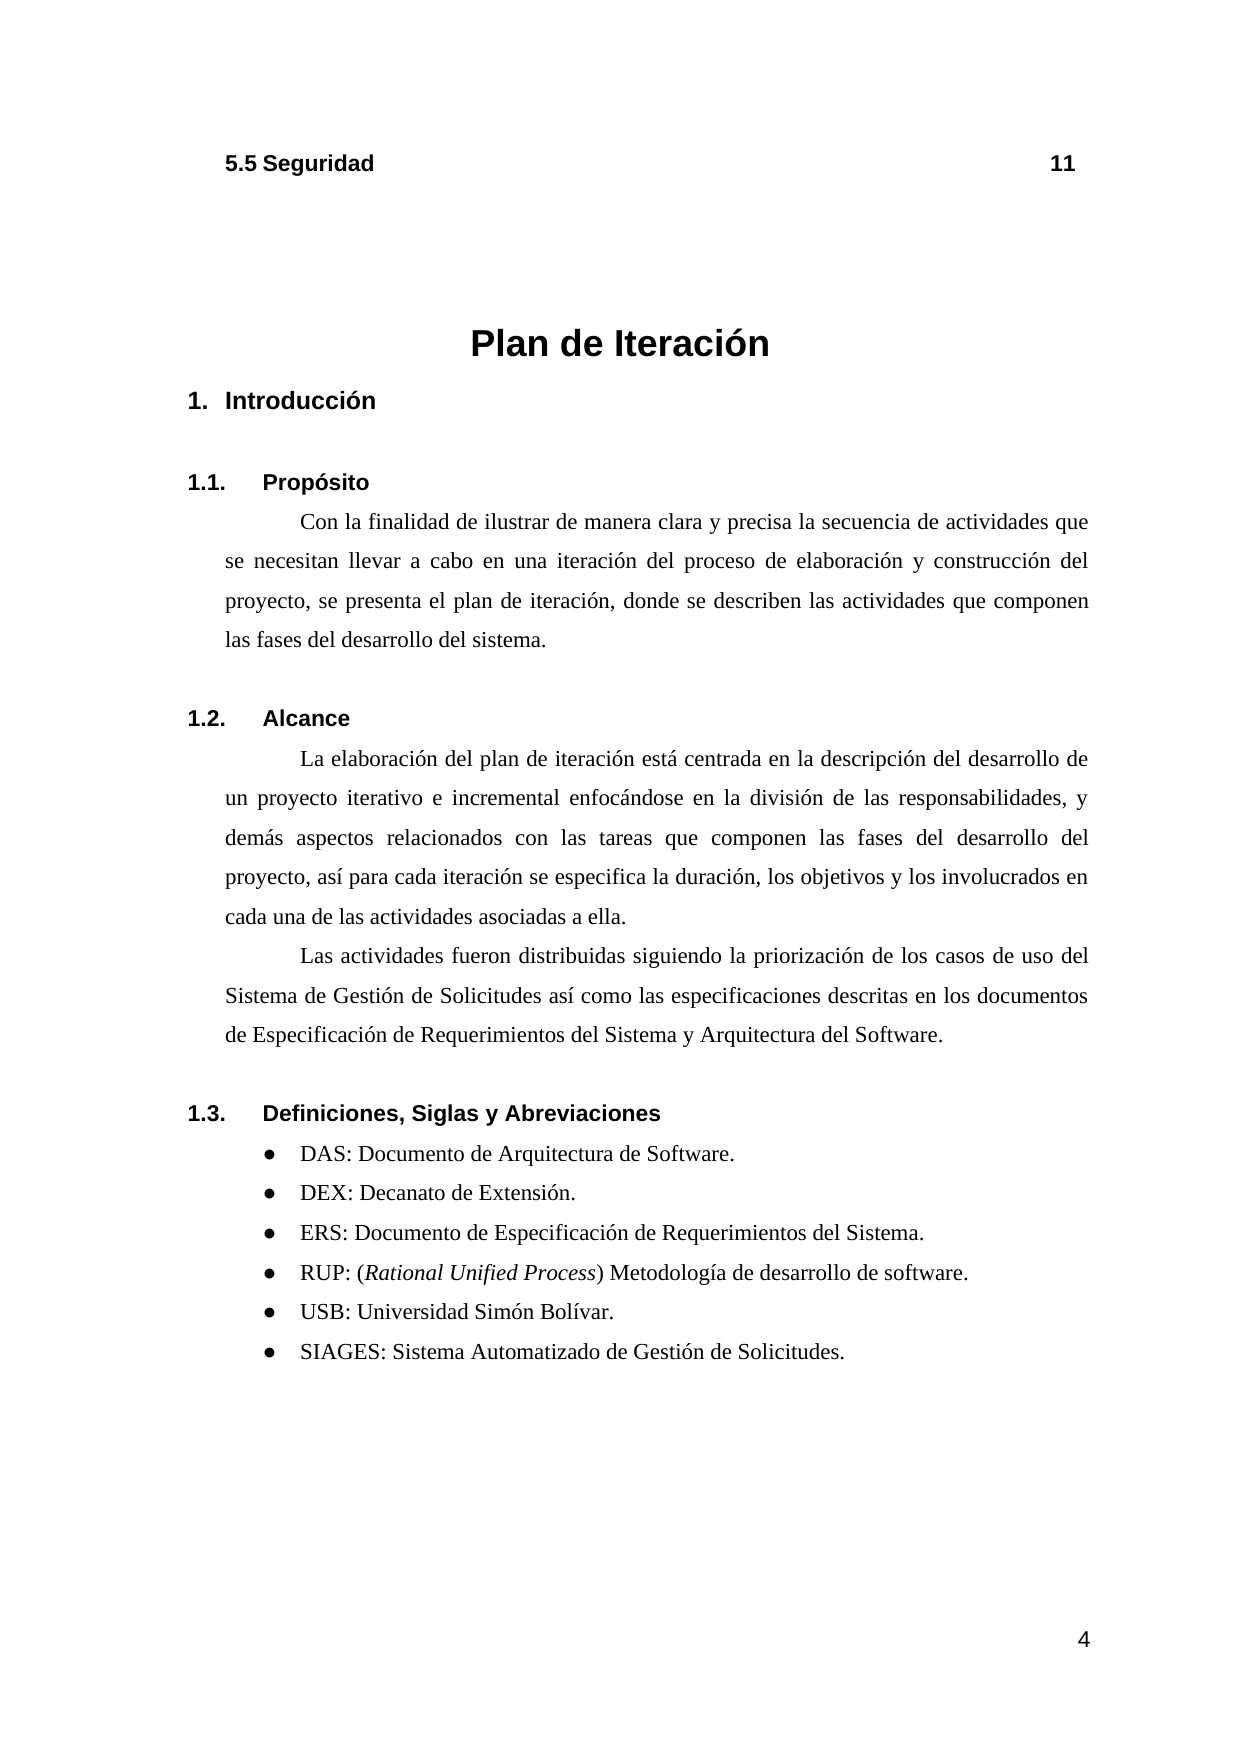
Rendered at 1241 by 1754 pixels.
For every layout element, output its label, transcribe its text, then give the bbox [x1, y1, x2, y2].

text Con la finalidad de ilustrar de manera clara y precisa la secuencia de actividades que se necesitan llevar a cabo en una iteración del proceso de elaboración y construcción del proyecto, se presenta el plan de iteración, donde se describen las actividades que componen las fases del desarrollo del sistema. [225, 508, 1090, 653]
list Definiciones, Siglas y Abreviaciones [187, 1100, 1090, 1126]
list Introducción [187, 386, 1090, 414]
list SIAGES: Sistema Automatizado de Gestión de Solicitudes. [262, 1338, 1090, 1364]
list RUP: (Rational Unified Process) Metodología de desarrollo de software. [262, 1259, 1090, 1285]
list ERS: Documento de Especificación de Requerimientos del Sistema. [262, 1219, 1090, 1245]
list Seguridad 11 [225, 150, 1090, 176]
list Alcance [187, 705, 1090, 732]
text Plan de Iteración [150, 321, 1090, 364]
list DAS: Documento de Arquitectura de Software. [262, 1139, 1090, 1166]
list DEX: Decanato de Extensión. [262, 1179, 1090, 1206]
list USB: Universidad Simón Bolívar. [262, 1298, 1090, 1325]
text La elaboración del plan de iteración está centrada en la descripción del desarrollo de un proyecto iterativo e incremental enfocándose en la división de las responsabilidades, y demás aspectos relacionados con las tareas que componen las fases del desarrollo del proyecto, así para cada iteración se especifica la duración, los objetivos y los involucrados en cada una de las actividades asociadas a ella. [225, 745, 1090, 929]
text Las actividades fueron distribuidas siguiendo la priorización de los casos de uso del Sistema de Gestión de Solicitudes así como las especificaciones descritas en los documentos de Especificación de Requerimientos del Sistema y Arquitectura del Software. [225, 942, 1090, 1047]
list Propósito [187, 468, 1090, 495]
